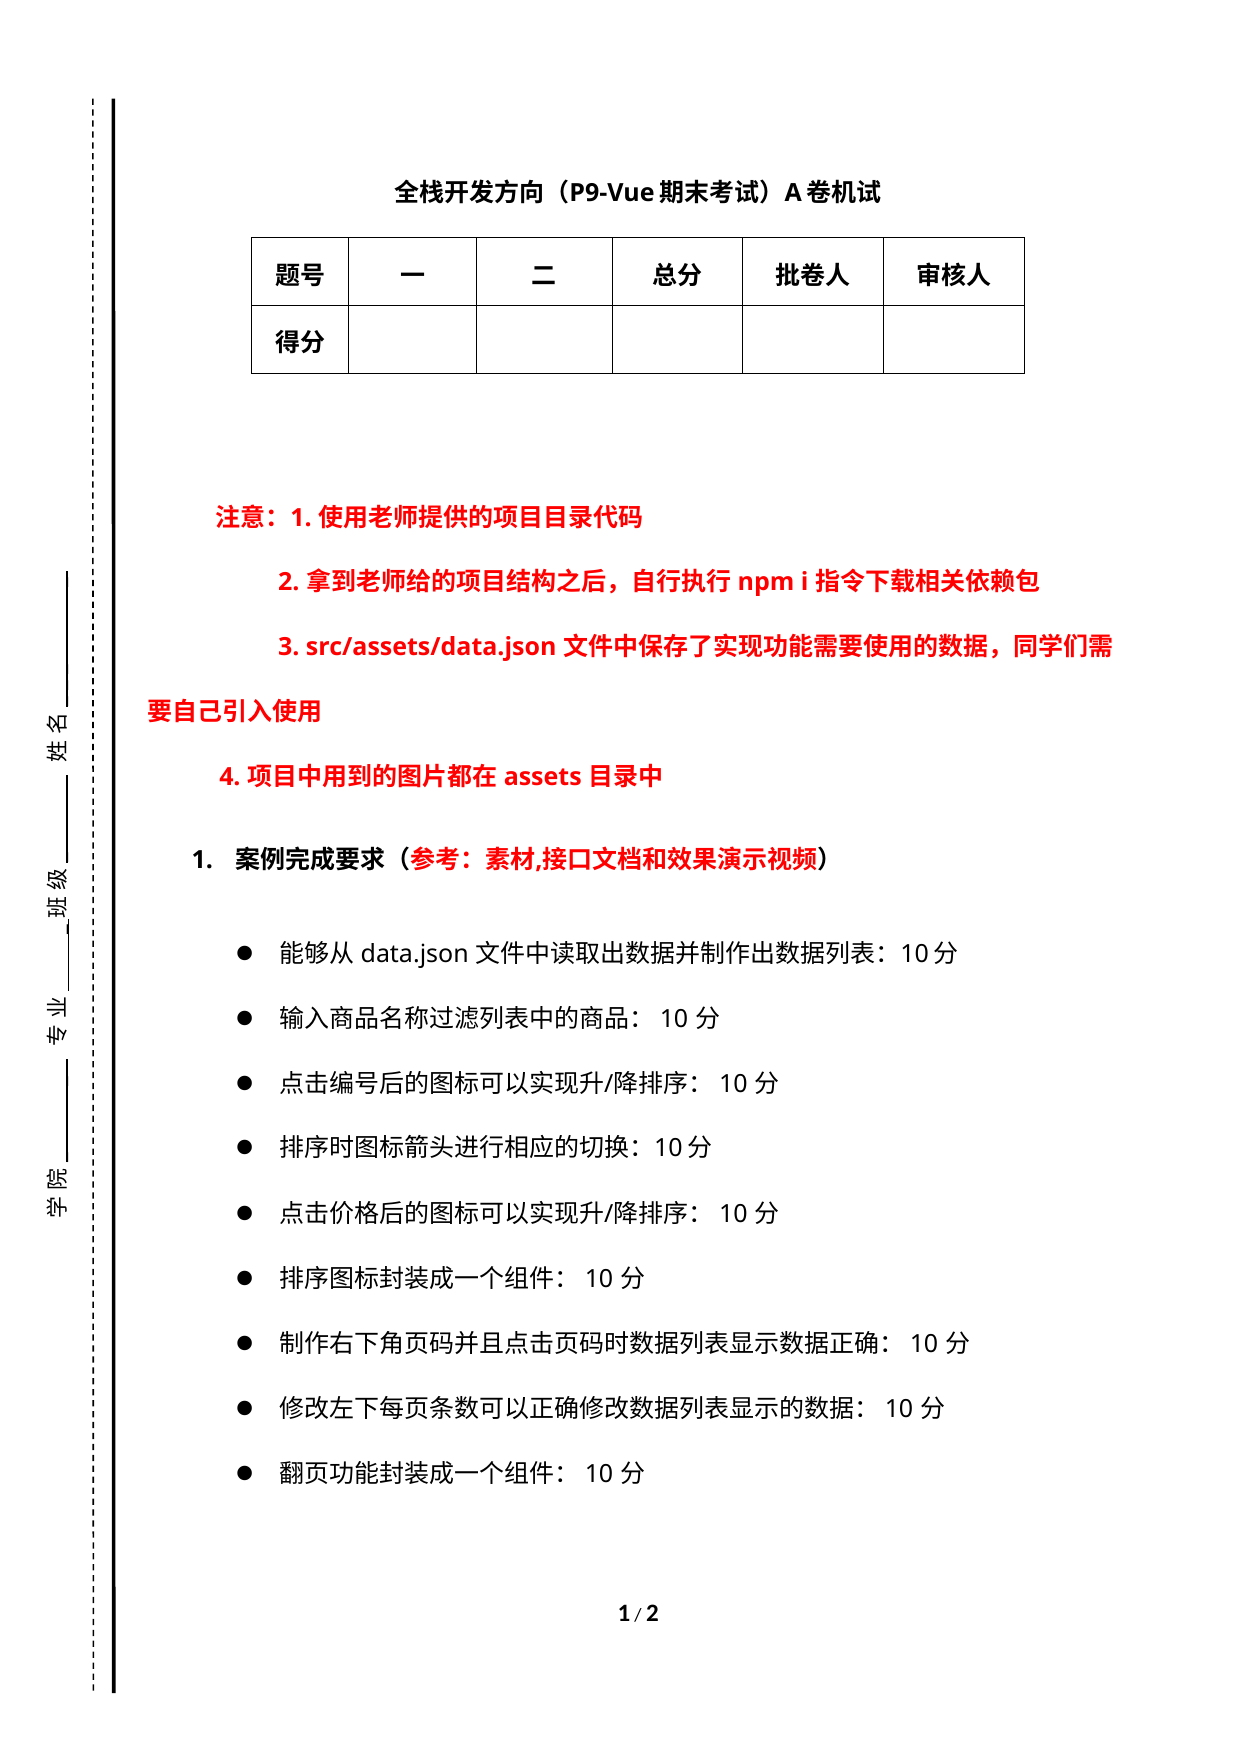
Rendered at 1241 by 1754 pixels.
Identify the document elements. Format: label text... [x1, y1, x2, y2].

text 全栈开发方向（P9-Vue期末考试）A卷机试 [148, 158, 1128, 223]
table_cell 得分 [252, 306, 348, 373]
text 3. src/assets/data.json 文件中保存了实现功能需要使用的数据，同学们需要自己引入使用 [148, 613, 1128, 743]
table_header 题号 [252, 238, 348, 305]
table_header 总分 [613, 238, 742, 305]
table_header 二 [477, 238, 612, 305]
table_header 批卷人 [743, 238, 883, 305]
text 4. 项目中用到的图片都在 assets 目录中 [148, 743, 1128, 808]
table_cell [613, 306, 742, 373]
list 点击编号后的图标可以实现升/降排序： 10 分 [235, 1049, 1128, 1114]
list 制作右下角页码并且点击页码时数据列表显示数据正确： 10 分 [235, 1309, 1128, 1374]
list 排序图标封装成一个组件： 10 分 [235, 1244, 1128, 1309]
list 输入商品名称过滤列表中的商品： 10 分 [235, 984, 1128, 1049]
list 点击价格后的图标可以实现升/降排序： 10 分 [235, 1179, 1128, 1244]
list 修改左下每页条数可以正确修改数据列表显示的数据： 10 分 [235, 1374, 1128, 1439]
table_header 一 [349, 238, 476, 305]
text 注意：1. 使用老师提供的项目目录代码 [148, 483, 1128, 548]
list 翻页功能封装成一个组件： 10 分 [235, 1439, 1128, 1504]
list 案例完成要求（参考：素材,接口文档和效果演示视频） [191, 825, 1128, 890]
text 2. 拿到老师给的项目结构之后，自行执行 npm i 指令下载相关依赖包 [148, 548, 1128, 613]
list 排序时图标箭头进行相应的切换：10分 [235, 1114, 1128, 1179]
table_cell [743, 306, 883, 373]
table_header 审核人 [884, 238, 1024, 305]
table_cell [349, 306, 476, 373]
table_cell [884, 306, 1024, 373]
table_cell [477, 306, 612, 373]
list 能够从 data.json 文件中读取出数据并制作出数据列表：10分 [235, 919, 1128, 984]
